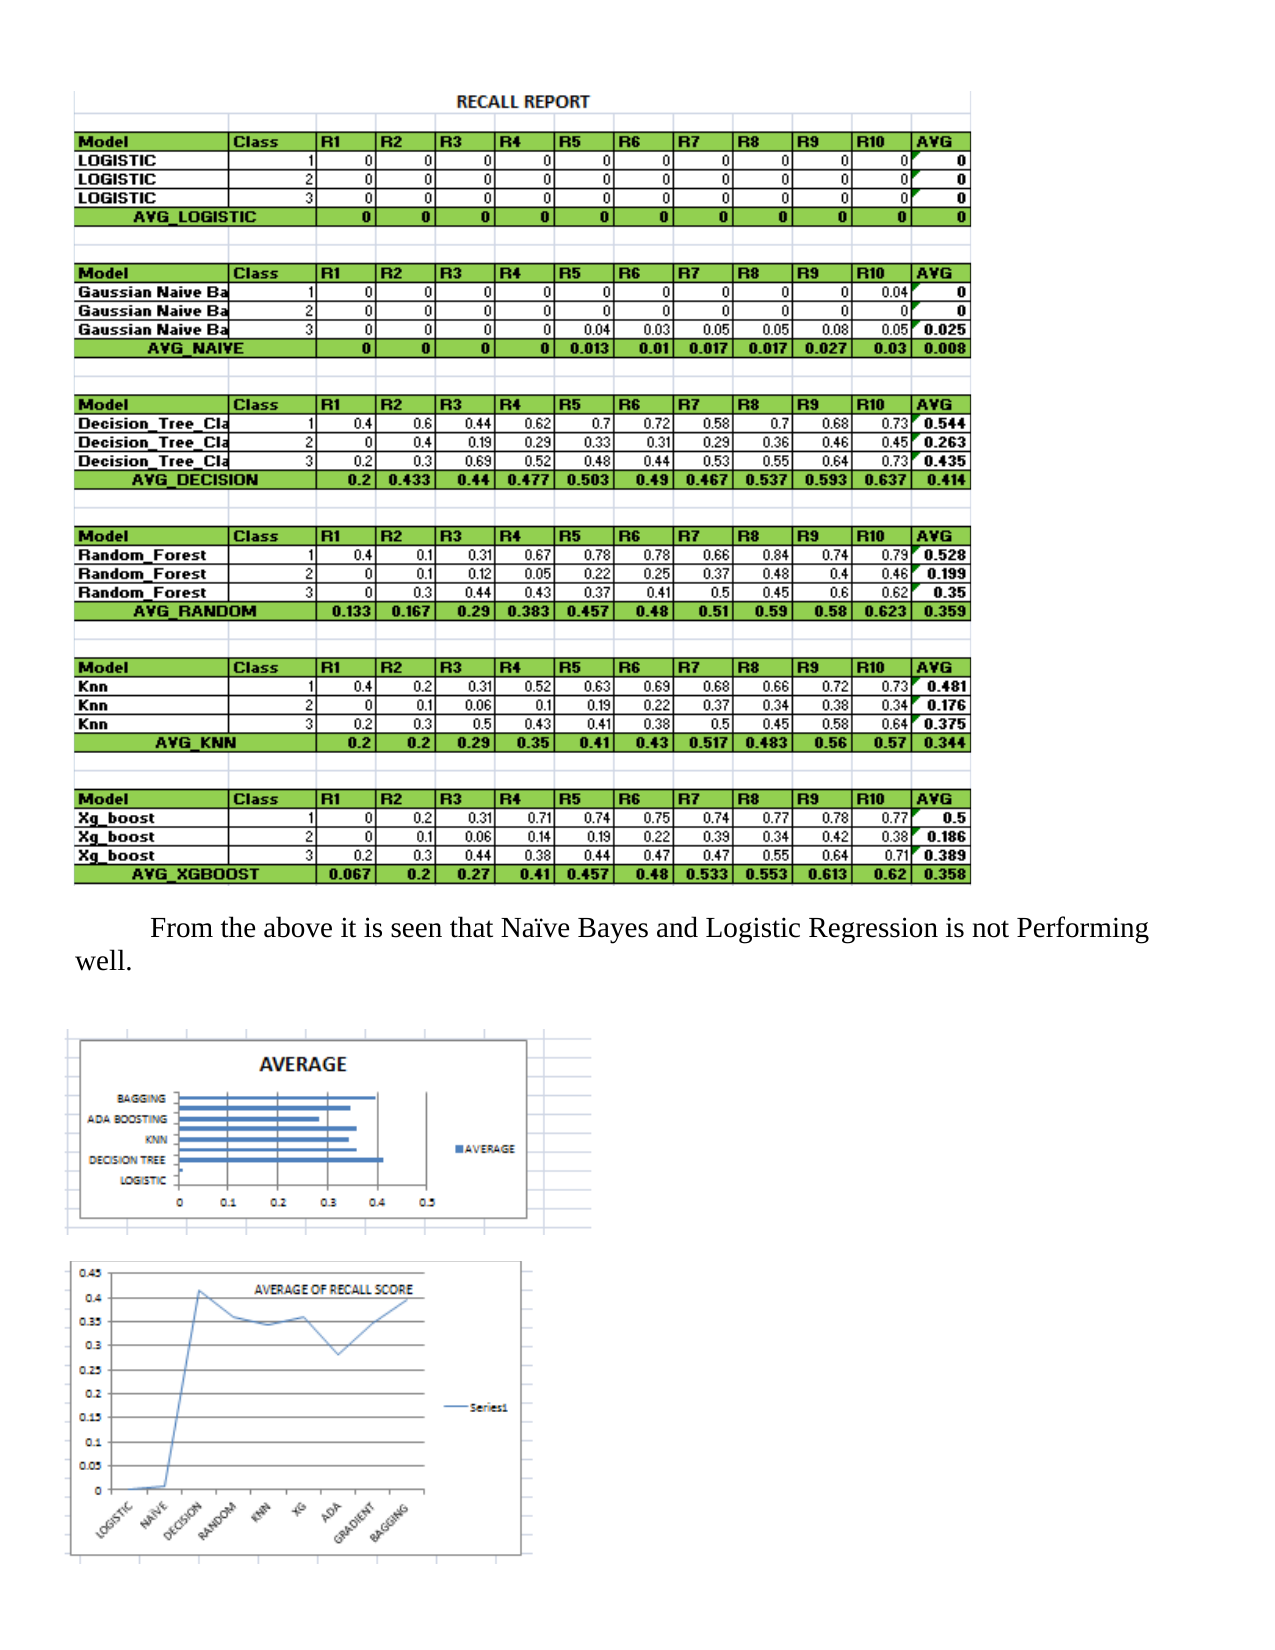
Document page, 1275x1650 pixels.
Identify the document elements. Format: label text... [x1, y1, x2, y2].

picture [64, 1029, 592, 1235]
text From the above it is seen that Naïve Bayes and Logistic Regression is not Performing [150, 915, 1246, 943]
picture [64, 1261, 533, 1564]
text well. [75, 943, 1246, 977]
picture [73, 91, 972, 886]
